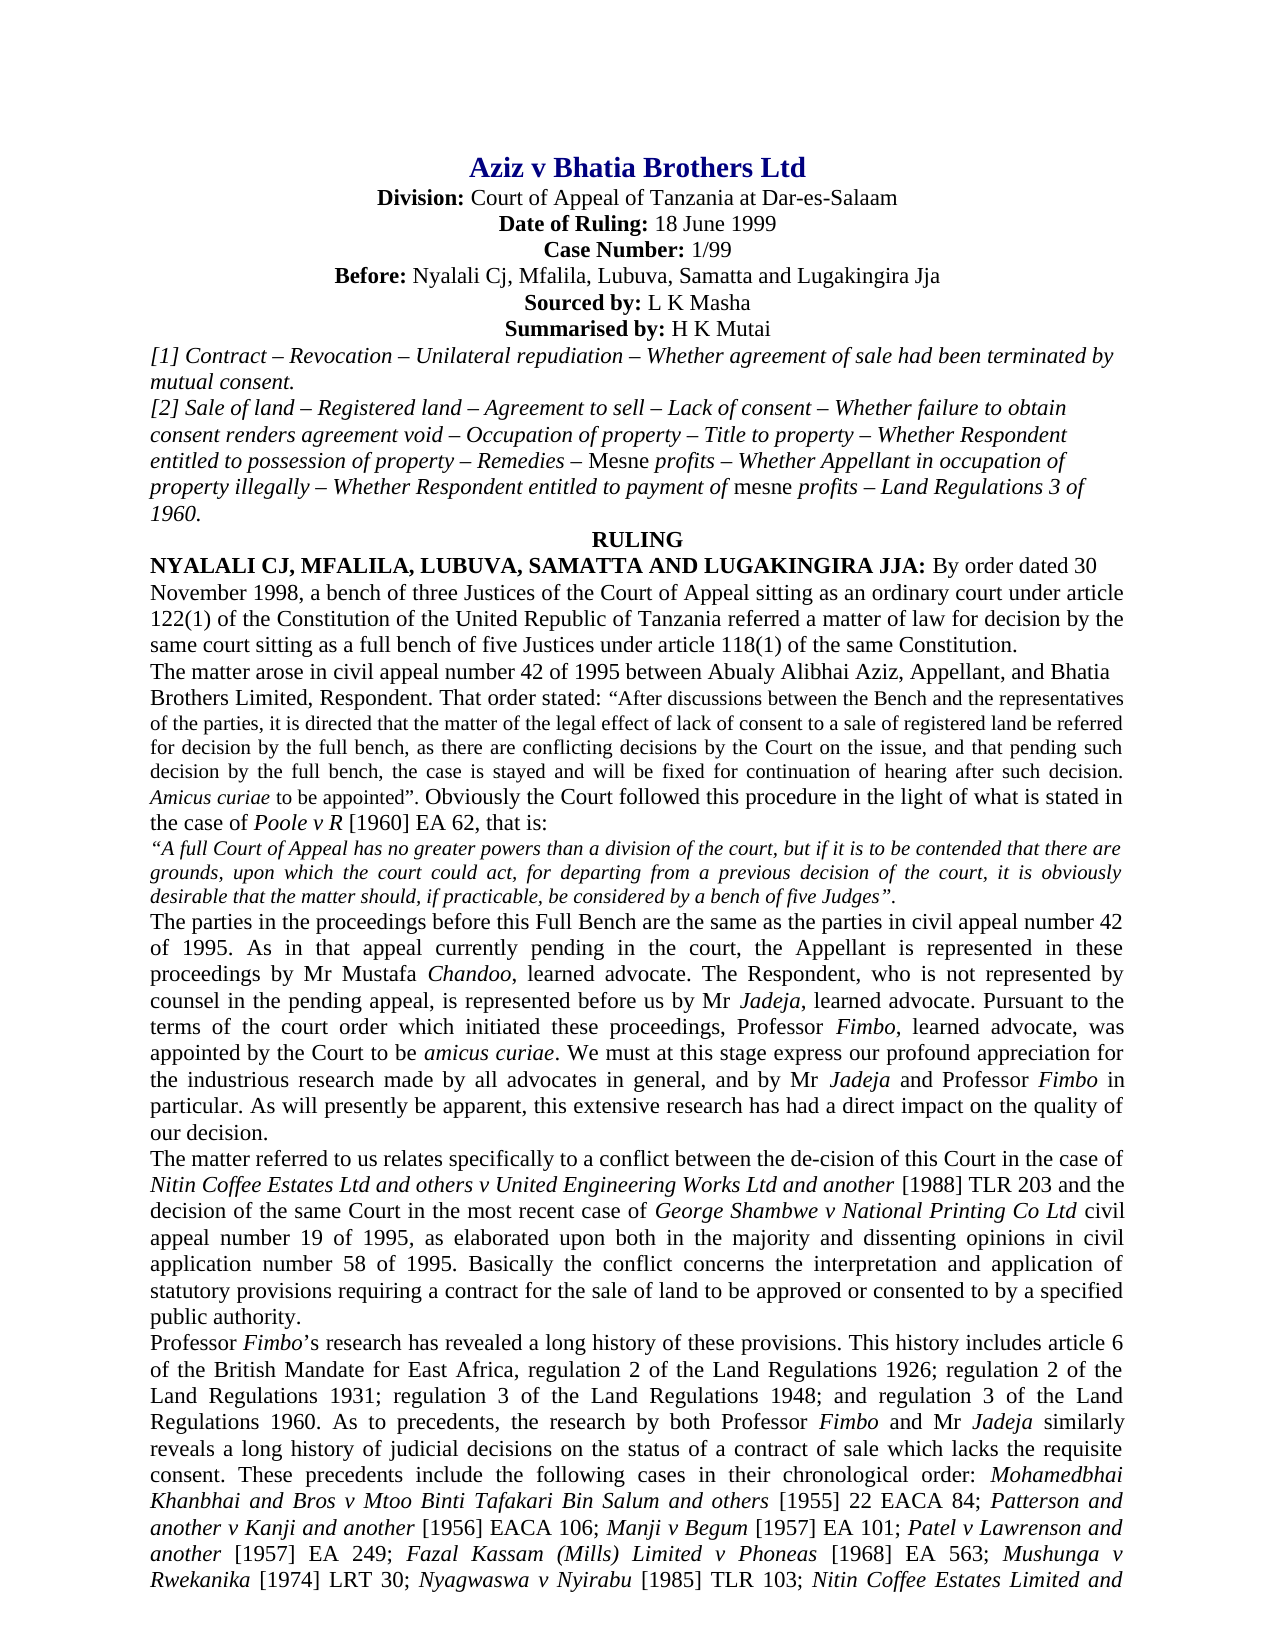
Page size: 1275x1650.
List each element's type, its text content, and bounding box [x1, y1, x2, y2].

text Before: Nyalali Cj, Mfalila, Lubuva, Samatta and Lugakingira Jja [150, 263, 1125, 289]
text November 1998, a bench of three Justices of the Court of Appeal sitting as an ordinary court under article 122(1) of the Constitution of the United Republic of Tanzania referred a matter of law for decision by the same court sitting as a full bench of five Justices under article 118(1) of the same Constitution. [150, 579, 1125, 658]
text Sourced by: L K Masha [150, 289, 1125, 315]
text NYALALI CJ, MFALILA, LUBUVA, SAMATTA AND LUGAKINGIRA JJA: By order dated 30 [150, 552, 1125, 579]
text [1] Contract – Revocation – Unilateral repudiation – Whether agreement of sale had been terminated by [150, 342, 1125, 368]
text property illegally – Whether Respondent entitled to payment of mesne profits – Land Regulations 3 of [150, 473, 1125, 500]
text Summarised by: H K Mutai [150, 315, 1125, 342]
text The matter referred to us relates specifically to a conflict between the de-cision of this Court in the case of Nitin Coffee Estates Ltd and others v United Engineering Works Ltd and another [1988] TLR 203 and the decision of the same Court in the most recent case of George Shambwe v National Printing Co Ltd civil appeal number 19 of 1995, as elaborated upon both in the majority and dissenting opinions in civil application number 58 of 1995. Basically the conflict concerns the interpretation and application of statutory provisions requiring a contract for the sale of land to be approved or consented to by a specified public authority. [150, 1145, 1125, 1329]
text entitled to possession of property – Remedies – Mesne profits – Whether Appellant in occupation of [150, 447, 1125, 473]
text RULING [150, 526, 1125, 552]
text consent renders agreement void – Occupation of property – Title to property – Whether Respondent [150, 421, 1125, 447]
text The matter arose in civil appeal number 42 of 1995 between Abualy Alibhai Aziz, Appellant, and Bhatia [150, 658, 1125, 684]
text Brothers Limited, Respondent. That order stated: “After discussions between the Bench and the representatives of the parties, it is directed that the matter of the legal effect of lack of consent to a sale of registered land be referred for decision by the full bench, as there are conflicting decisions by the Court on the issue, and that pending such decision by the full bench, the case is stayed and will be fixed for continuation of hearing after such decision. Amicus curiae to be appointed”. Obviously the Court followed this procedure in the light of what is stated in the case of Poole v R [1960] EA 62, that is: [150, 684, 1125, 836]
text Date of Ruling: 18 June 1999 [150, 210, 1125, 236]
text “A full Court of Appeal has no greater powers than a division of the court, but if it is to be contended that there are grounds, upon which the court could act, for departing from a previous decision of the court, it is obviously desirable that the matter should, if practicable, be considered by a bench of five Judges”. [150, 836, 1125, 908]
text Case Number: 1/99 [150, 236, 1125, 263]
text 1960. [150, 500, 1125, 526]
text Division: Court of Appeal of Tanzania at Dar-es-Salaam [150, 183, 1125, 210]
text The parties in the proceedings before this Full Bench are the same as the parties in civil appeal number 42 of 1995. As in that appeal currently pending in the court, the Appellant is represented in these proceedings by Mr Mustafa Chandoo, learned advocate. The Respondent, who is not represented by counsel in the pending appeal, is represented before us by Mr Jadeja, learned advocate. Pursuant to the terms of the court order which initiated these proceedings, Professor Fimbo, learned advocate, was appointed by the Court to be amicus curiae. We must at this stage express our profound appreciation for the industrious research made by all advocates in general, and by Mr Jadeja and Professor Fimbo in particular. As will presently be apparent, this extensive research has had a direct impact on the quality of our decision. [150, 908, 1125, 1145]
text mutual consent. [150, 368, 1125, 394]
text Aziz v Bhatia Brothers Ltd [150, 150, 1125, 183]
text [150, 1329, 1125, 1593]
text [2] Sale of land – Registered land – Agreement to sell – Lack of consent – Whether failure to obtain [150, 394, 1125, 421]
